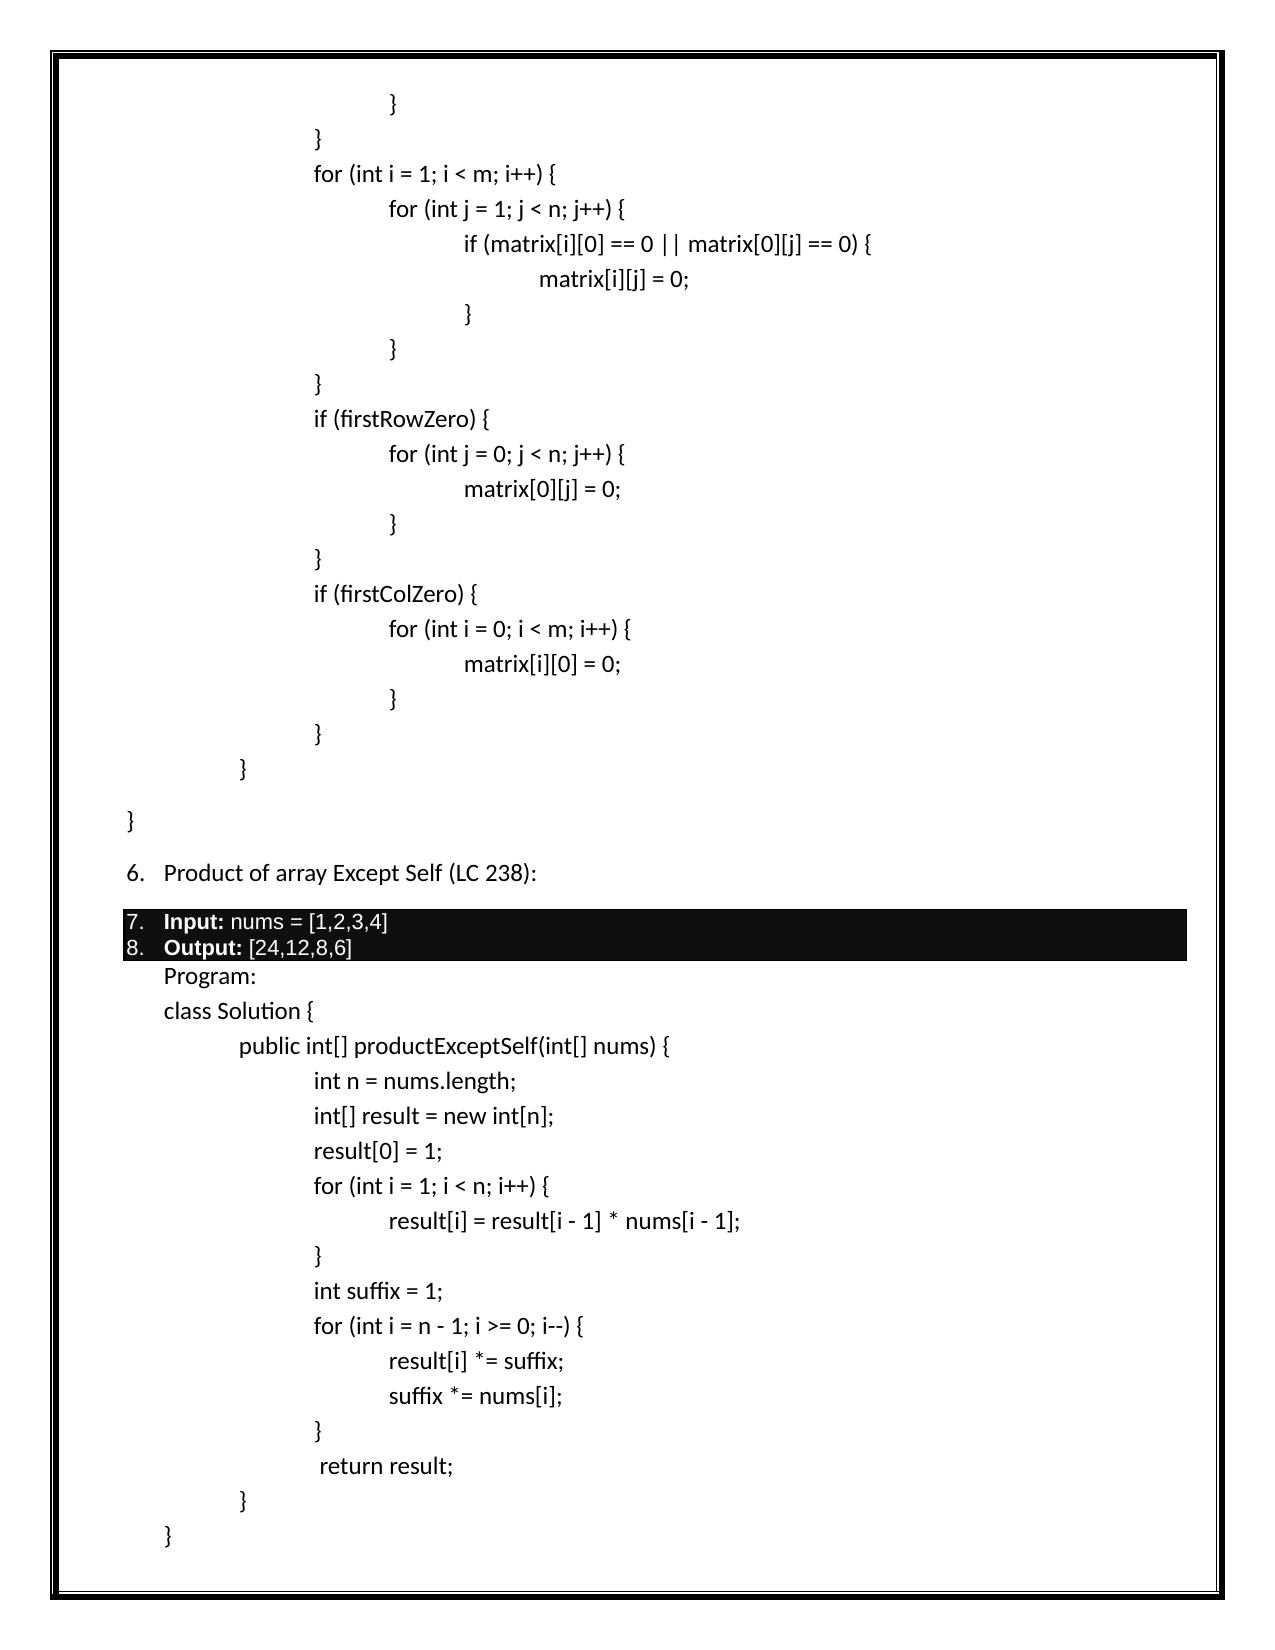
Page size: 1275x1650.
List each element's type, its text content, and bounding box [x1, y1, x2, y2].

list for (int i = 1; i < n; i++) { [164, 1170, 1186, 1201]
list class Solution { [164, 995, 1186, 1026]
list result[i] *= suffix; [164, 1345, 1186, 1376]
list for (int i = 0; i < m; i++) { [164, 614, 1186, 644]
list result[0] = 1; [164, 1135, 1186, 1166]
list } [164, 1415, 1186, 1446]
list Output: [24,12,8,6] [126, 934, 1186, 960]
list for (int i = 1; i < m; i++) { [164, 159, 1186, 189]
list if (matrix[i][0] == 0 || matrix[0][j] == 0) { [164, 229, 1186, 259]
list } [164, 89, 1186, 119]
list return result; [239, 1450, 1186, 1481]
list for (int j = 0; j < n; j++) { [164, 439, 1186, 469]
list int suffix = 1; [164, 1275, 1186, 1306]
list Program: [164, 961, 1186, 991]
list Input: nums = [1,2,3,4] [126, 910, 1186, 934]
list matrix[0][j] = 0; [164, 474, 1186, 504]
list matrix[i][j] = 0; [164, 264, 1186, 294]
list } [164, 719, 1186, 749]
list Product of array Except Self (LC 238): [126, 857, 1186, 887]
list } [164, 509, 1186, 539]
list suffix *= nums[i]; [164, 1380, 1186, 1411]
text } [89, 805, 1186, 836]
list for (int j = 1; j < n; j++) { [164, 194, 1186, 224]
list if (firstColZero) { [164, 579, 1186, 609]
list } [164, 1520, 1186, 1551]
list } [164, 124, 1186, 154]
list } [164, 1485, 1186, 1516]
list int n = nums.length; [164, 1065, 1186, 1096]
list } [164, 334, 1186, 364]
list } [164, 369, 1186, 399]
list } [164, 684, 1186, 714]
list } [164, 1240, 1186, 1271]
list if (firstRowZero) { [164, 404, 1186, 434]
list result[i] = result[i - 1] * nums[i - 1]; [164, 1205, 1186, 1236]
list } [164, 299, 1186, 329]
list } [164, 754, 1186, 784]
list public int[] productExceptSelf(int[] nums) { [164, 1030, 1186, 1061]
list matrix[i][0] = 0; [164, 649, 1186, 679]
list } [164, 544, 1186, 574]
list int[] result = new int[n]; [164, 1100, 1186, 1131]
list for (int i = n - 1; i >= 0; i--) { [164, 1310, 1186, 1341]
